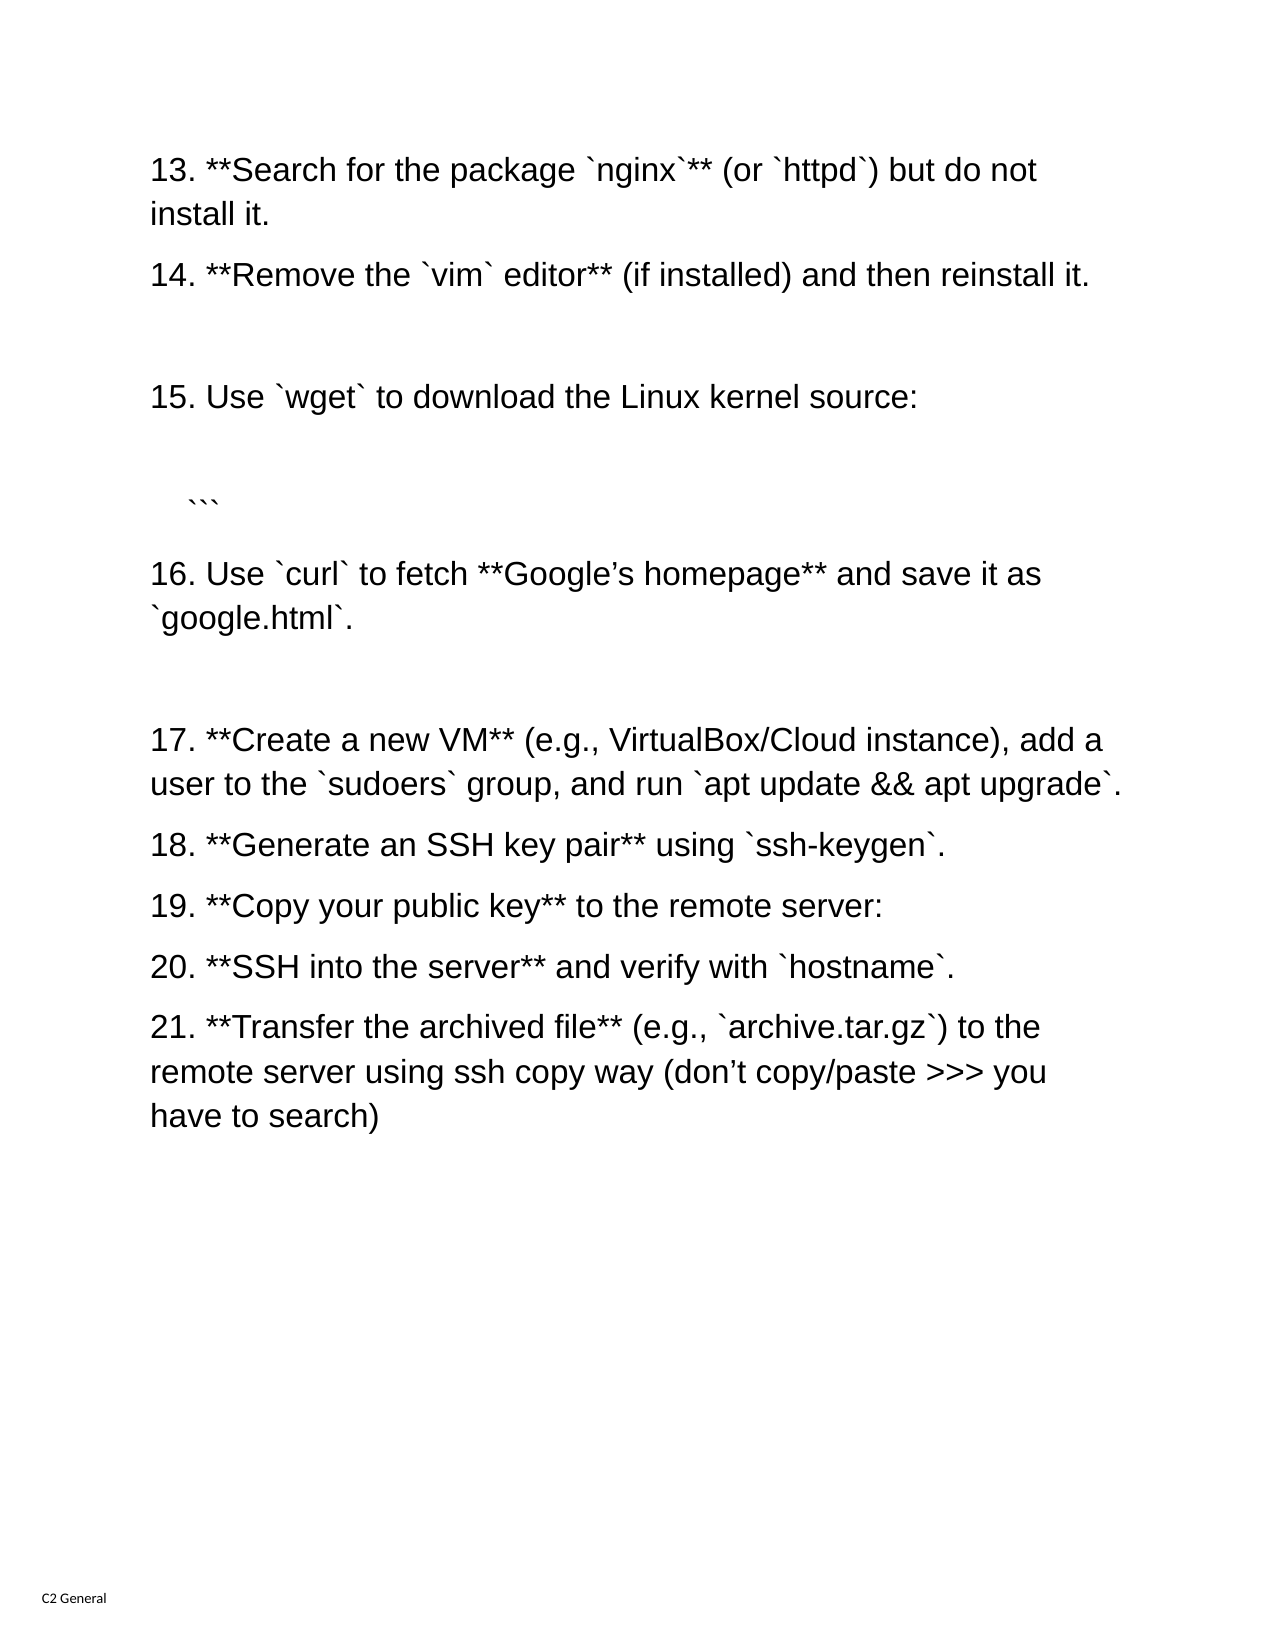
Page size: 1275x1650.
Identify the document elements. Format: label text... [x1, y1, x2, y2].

text 18. **Generate an SSH key pair** using `ssh-keygen`. [150, 825, 1125, 863]
text 20. **SSH into the server** and verify with `hostname`. [150, 947, 1125, 985]
text 17. **Create a new VM** (e.g., VirtualBox/Cloud instance), add a user to the `sudoers` group, and run `apt update && apt upgrade`. [150, 720, 1125, 803]
text ``` [150, 493, 1125, 532]
text 21. **Transfer the archived file** (e.g., `archive.tar.gz`) to the remote server using ssh copy way (don’t copy/paste >>> you have to search) [150, 1007, 1125, 1134]
text 15. Use `wget` to download the Linux kernel source: [150, 377, 1125, 415]
text 14. **Remove the `vim` editor** (if installed) and then reinstall it. [150, 255, 1125, 293]
text 19. **Copy your public key** to the remote server: [150, 886, 1125, 924]
text 16. Use `curl` to fetch **Google’s homepage** and save it as `google.html`. [150, 554, 1125, 637]
text 13. **Search for the package `nginx`** (or `httpd`) but do not install it. [150, 150, 1125, 233]
